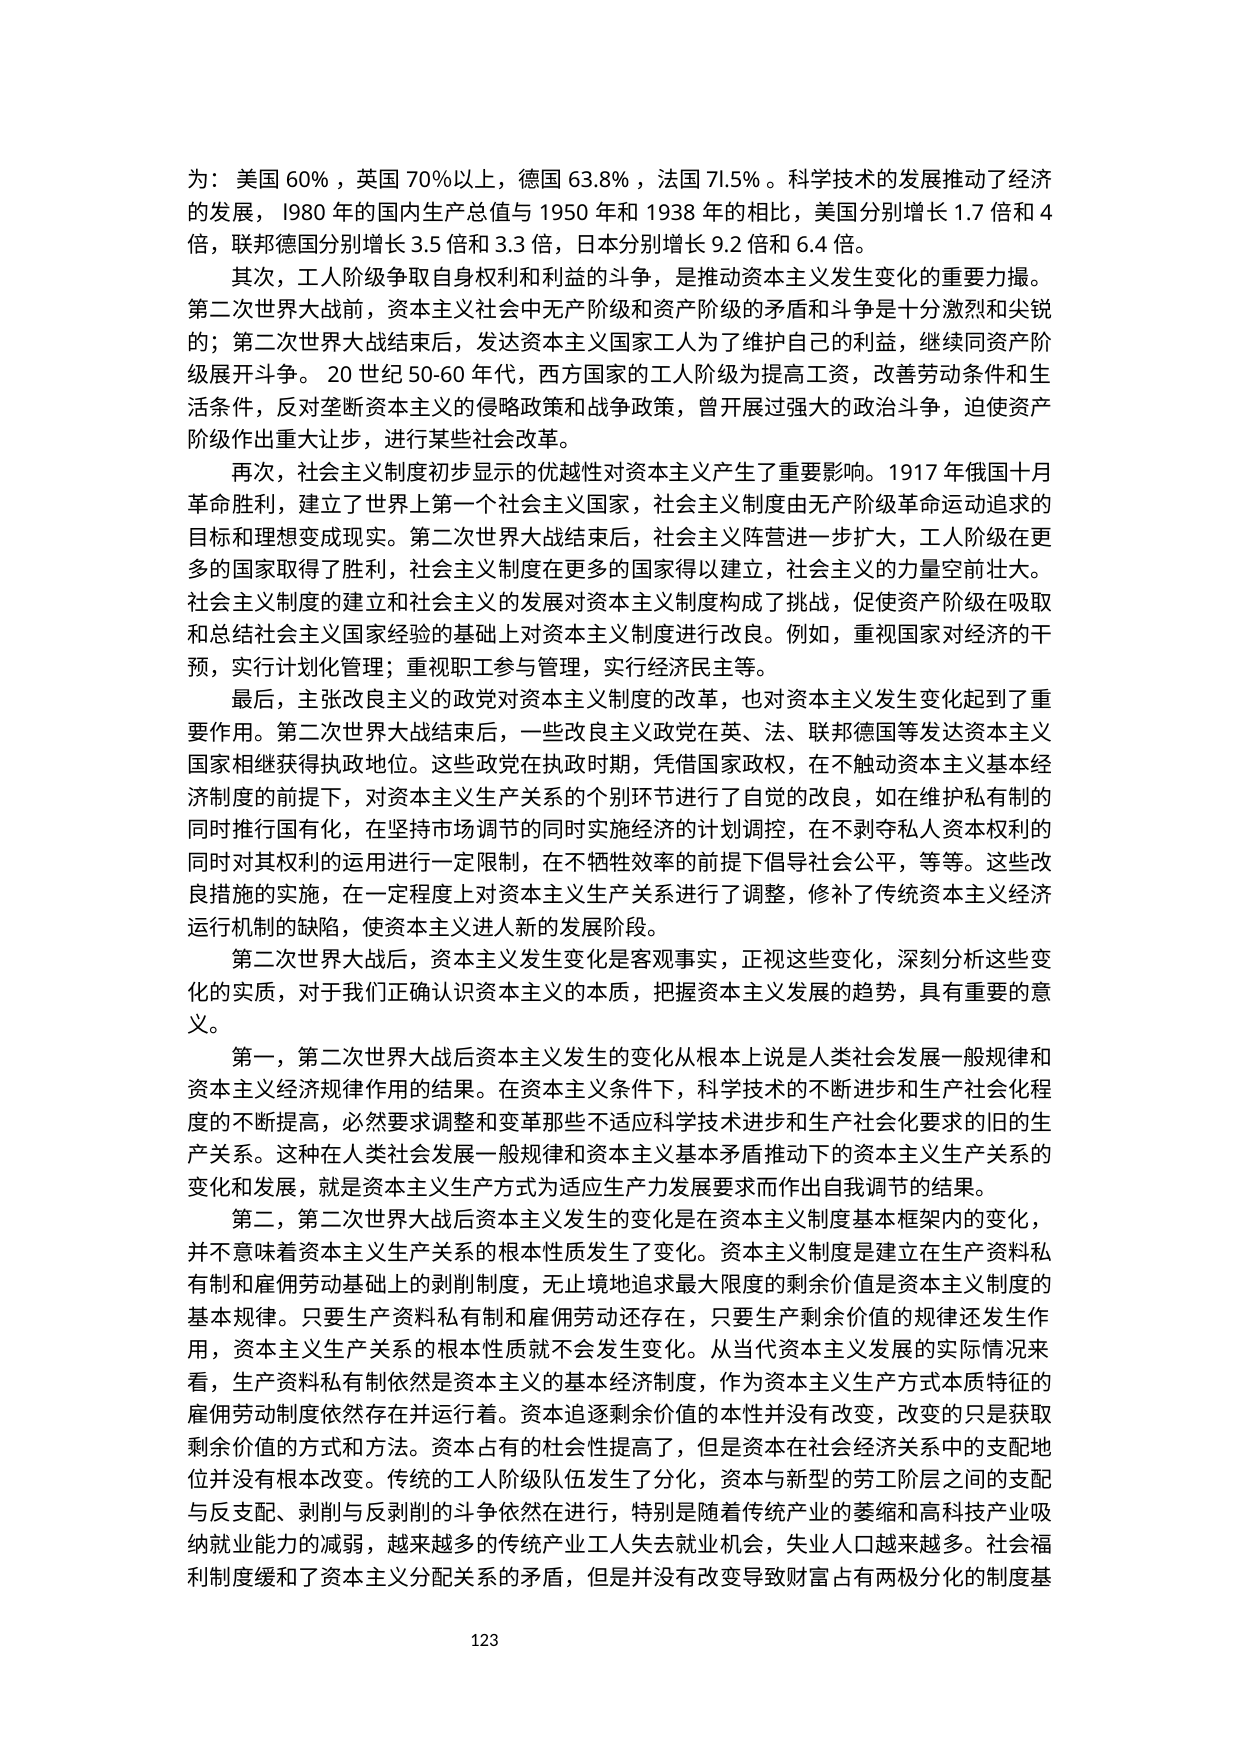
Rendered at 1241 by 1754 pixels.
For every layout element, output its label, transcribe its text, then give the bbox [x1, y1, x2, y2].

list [187, 162, 1053, 259]
list 其次，工人阶级争取自身权利和利益的斗争，是推动资本主义发生变化的重要力撮。第二次世界大战前，资本主义社会中无产阶级和资产阶级的矛盾和斗争是十分激烈和尖锐的；第二次世界大战结束后，发达资本主义国家工人为了维护自己的利益，继续同资产阶级展开斗争。 20 世纪50-60 年代，西方国家的工人阶级为提高工资，改善劳动条件和生活条件，反对垄断资本主义的侵略政策和战争政策，曾开展过强大的政治斗争，迫使资产阶级作出重大让步，进行某些社会改革。 [187, 259, 1053, 454]
list 第二次世界大战后，资本主义发生变化是客观事实，正视这些变化，深刻分析这些变化的实质，对于我们正确认识资本主义的本质，把握资本主义发展的趋势，具有重要的意义。 [187, 942, 1053, 1039]
list 最后，主张改良主义的政党对资本主义制度的改革，也对资本主义发生变化起到了重要作用。第二次世界大战结束后，一些改良主义政党在英、法、联邦德国等发达资本主义国家相继获得执政地位。这些政党在执政时期，凭借国家政权，在不触动资本主义基本经济制度的前提下，对资本主义生产关系的个别环节进行了自觉的改良，如在维护私有制的同时推行国有化，在坚持市场调节的同时实施经济的计划调控，在不剥夺私人资本权利的同时对其权利的运用进行一定限制，在不牺牲效率的前提下倡导社会公平，等等。这些改良措施的实施，在一定程度上对资本主义生产关系进行了调整，修补了传统资本主义经济运行机制的缺陷，使资本主义进人新的发展阶段。 [187, 682, 1053, 942]
list 再次，社会主义制度初步显示的优越性对资本主义产生了重要影响。1917 年俄国十月革命胜利，建立了世界上第一个社会主义国家，社会主义制度由无产阶级革命运动追求的目标和理想变成现实。第二次世界大战结束后，社会主义阵营进一步扩大，工人阶级在更多的国家取得了胜利，社会主义制度在更多的国家得以建立，社会主义的力量空前壮大。社会主义制度的建立和社会主义的发展对资本主义制度构成了挑战，促使资产阶级在吸取和总结社会主义国家经验的基础上对资本主义制度进行改良。例如，重视国家对经济的干预，实行计划化管理；重视职工参与管理，实行经济民主等。 [187, 454, 1053, 682]
list 第一，第二次世界大战后资本主义发生的变化从根本上说是人类社会发展一般规律和资本主义经济规律作用的结果。在资本主义条件下，科学技术的不断进步和生产社会化程度的不断提高，必然要求调整和变革那些不适应科学技术进步和生产社会化要求的旧的生产关系。这种在人类社会发展一般规律和资本主义基本矛盾推动下的资本主义生产关系的变化和发展，就是资本主义生产方式为适应生产力发展要求而作出自我调节的结果。 [187, 1039, 1053, 1202]
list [187, 1202, 1053, 1592]
